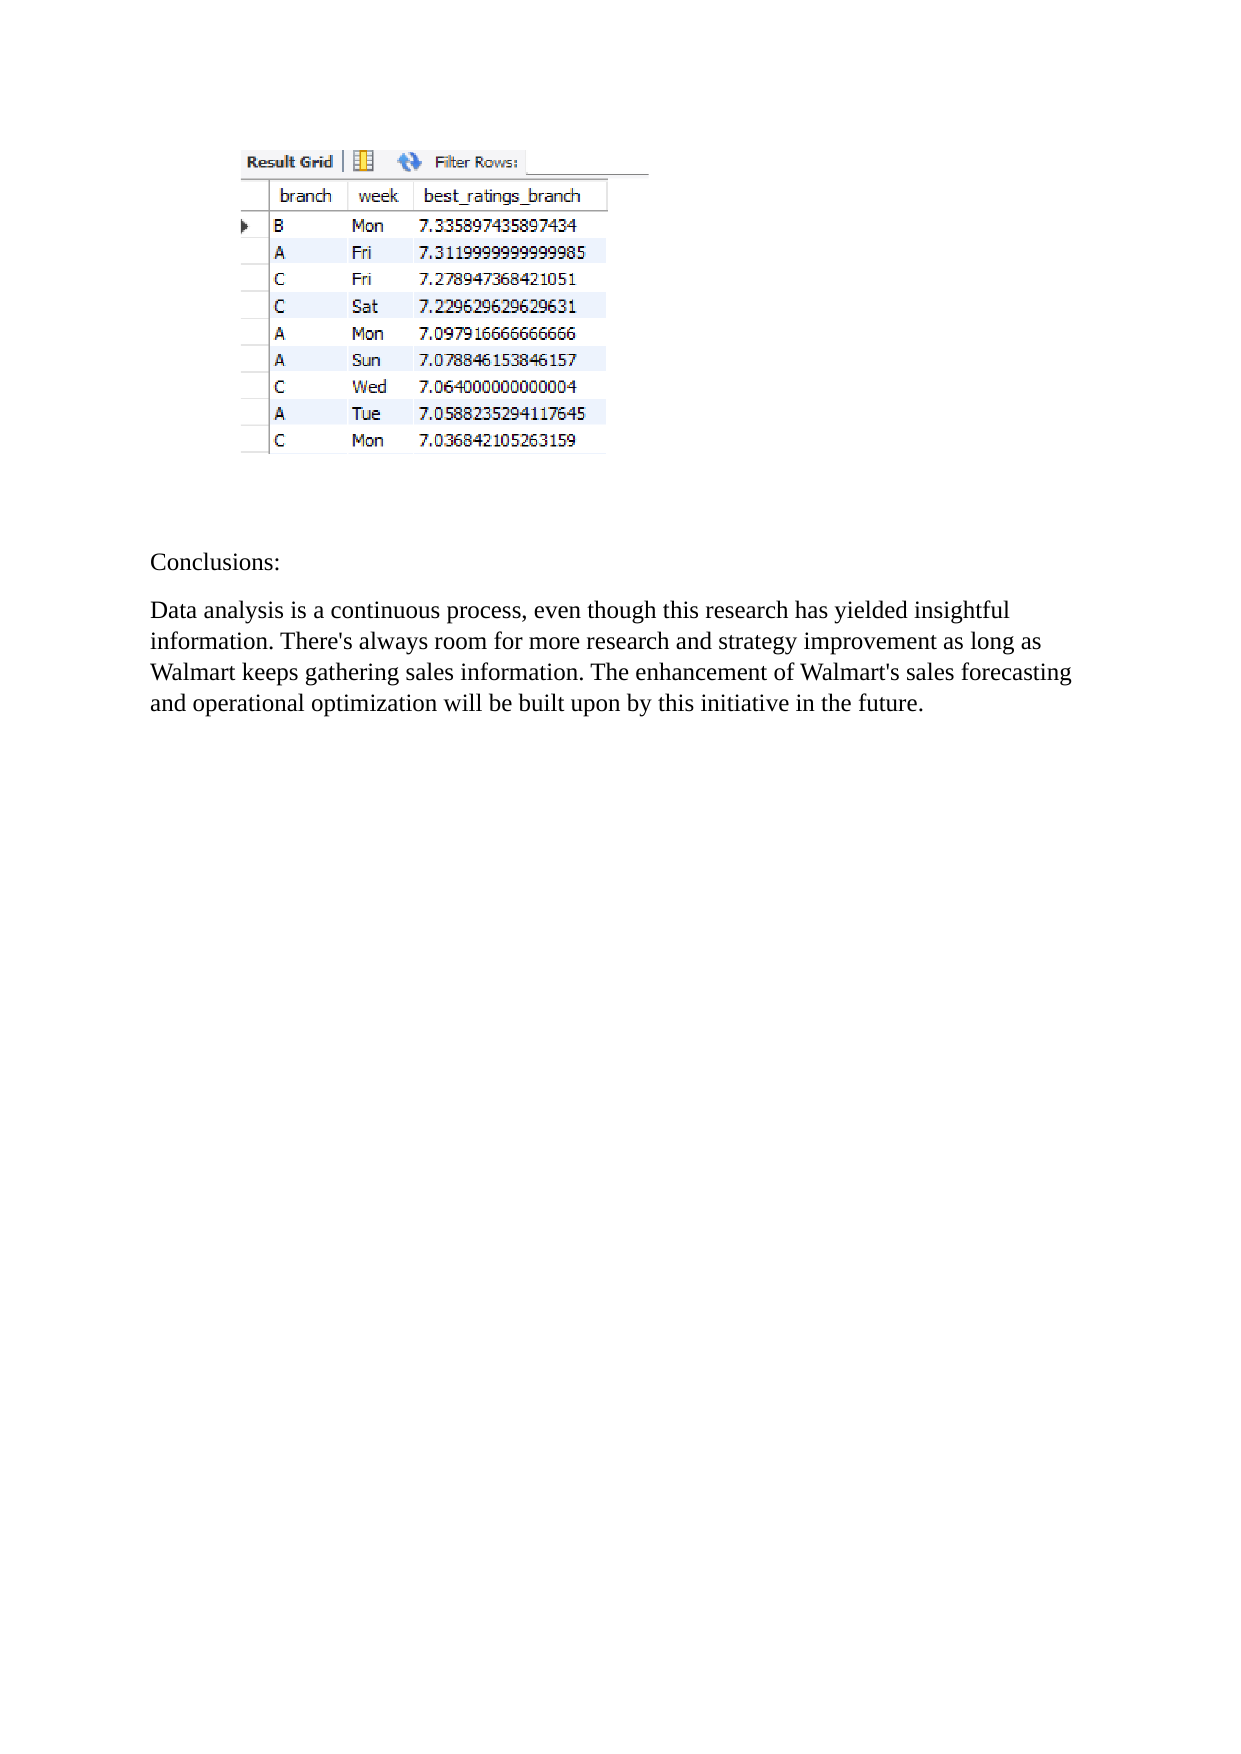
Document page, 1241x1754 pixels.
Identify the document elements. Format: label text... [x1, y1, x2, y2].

text Conclusions: [150, 547, 1090, 576]
text Data analysis is a continuous process, even though this research has yielded insightful information. There's always room for more research and strategy improvement as long as Walmart keeps gathering sales information. The enhancement of Walmart's sales forecasting and operational optimization will be built upon by this initiative in the future. [150, 595, 1090, 717]
picture [240, 150, 649, 454]
